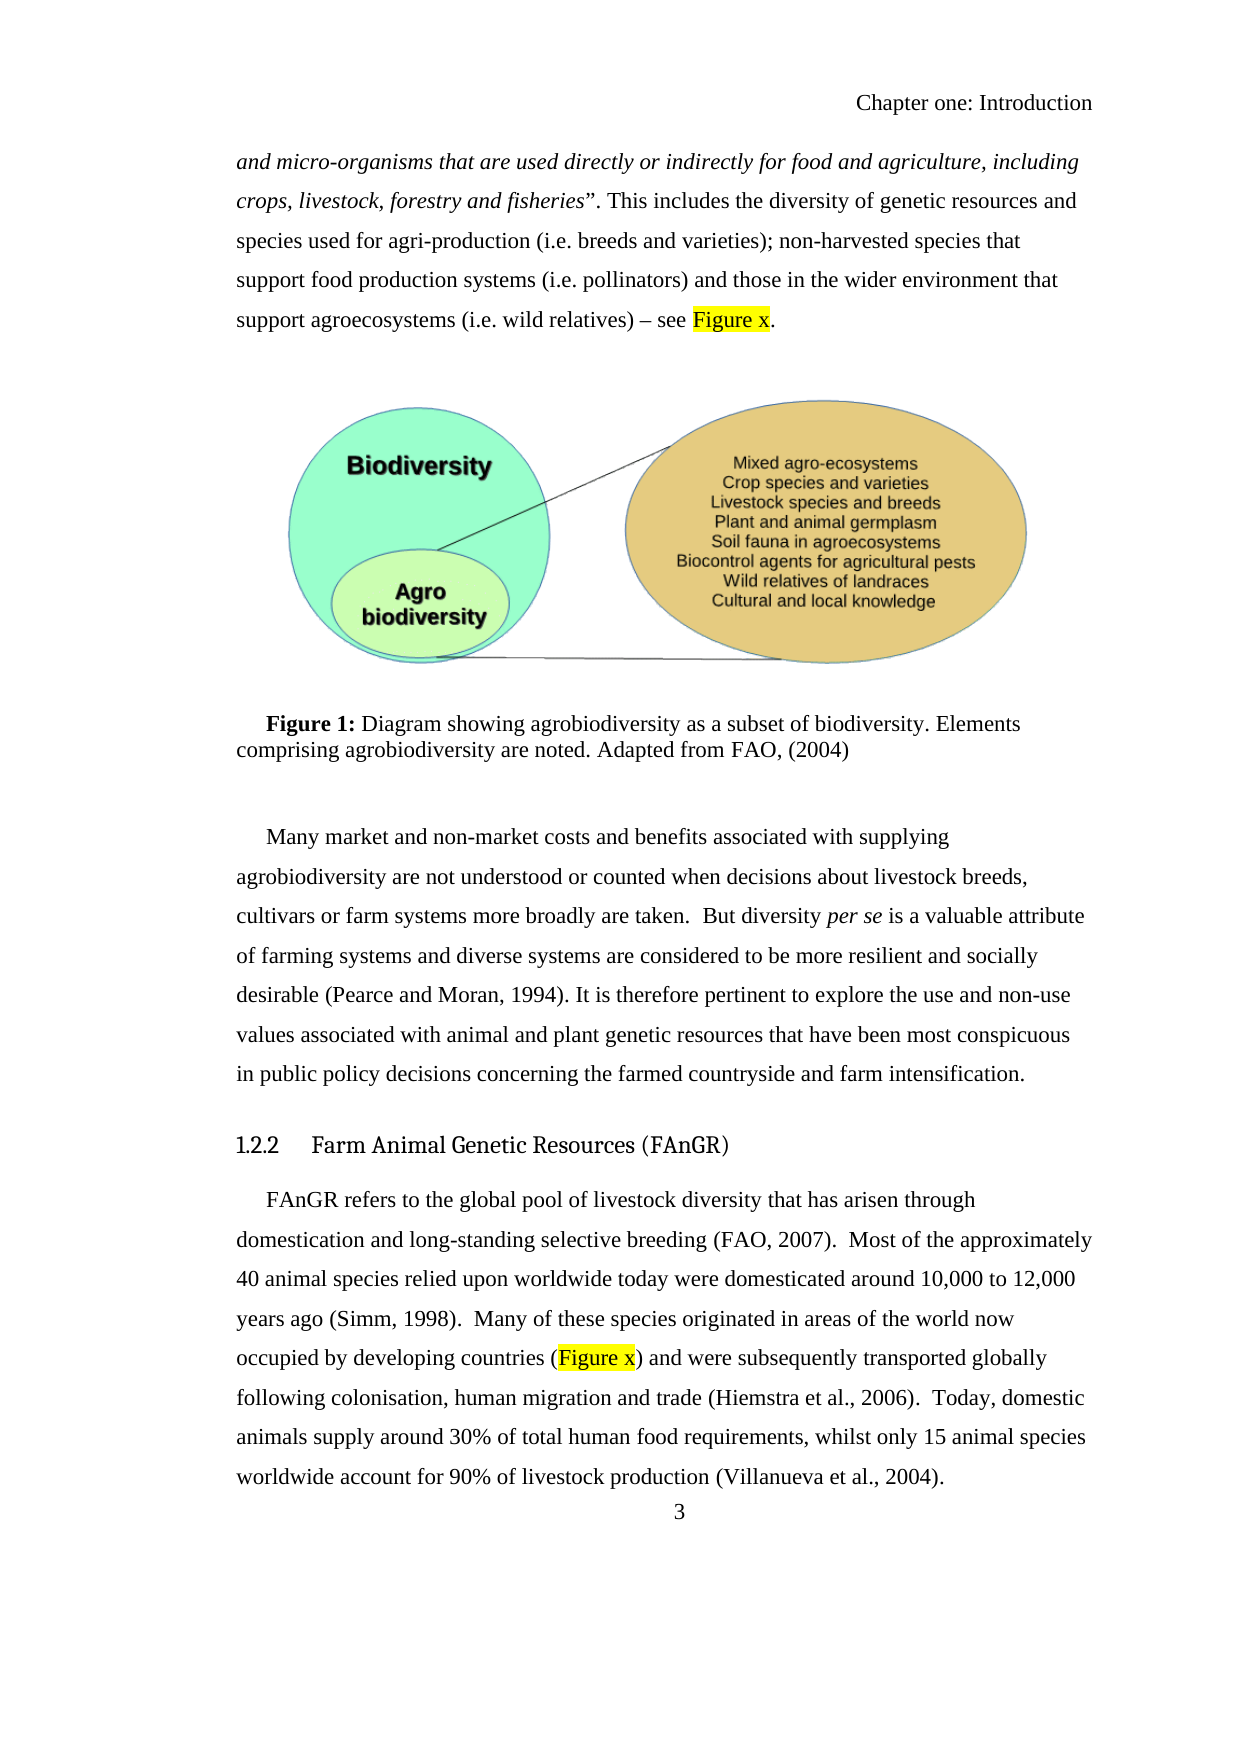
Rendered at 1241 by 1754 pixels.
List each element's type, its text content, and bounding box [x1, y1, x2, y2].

subtitle Farm Animal Genetic Resources (FAnGR) [236, 1131, 1092, 1159]
picture [265, 384, 1044, 698]
text FAnGR refers to the global pool of livestock diversity that has arisen through domestication and long-standing selective breeding (FAO, 2007). Most of the approximately 40 animal species relied upon worldwide today were domesticated around 10,000 to 12,000 years ago (Simm, 1998). Many of these species originated in areas of the world now occupied by developing countries (Figure x) and were subsequently transported globally following colonisation, human migration and trade (Hiemstra et al., 2006). Today, domestic animals supply around 30% of total human food requirements, whilst only 15 animal species worldwide account for 90% of livestock production (Villanueva et al., 2004). [236, 1186, 1092, 1489]
text Figure 1: Diagram showing agrobiodiversity as a subset of biodiversity. Elements comprising agrobiodiversity are noted. Adapted from FAO, (2004) [236, 710, 1092, 763]
text Many market and non-market costs and benefits associated with supplying agrobiodiversity are not understood or counted when decisions about livestock breeds, cultivars or farm systems more broadly are taken. But diversity per se is a valuable attribute of farming systems and diverse systems are considered to be more resilient and socially desirable (Pearce and Moran, 1994). It is therefore pertinent to explore the use and non-use values associated with animal and plant genetic resources that have been most conspicuous in public policy decisions concerning the farmed countryside and farm intensification. [236, 823, 1092, 1086]
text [236, 148, 1092, 332]
